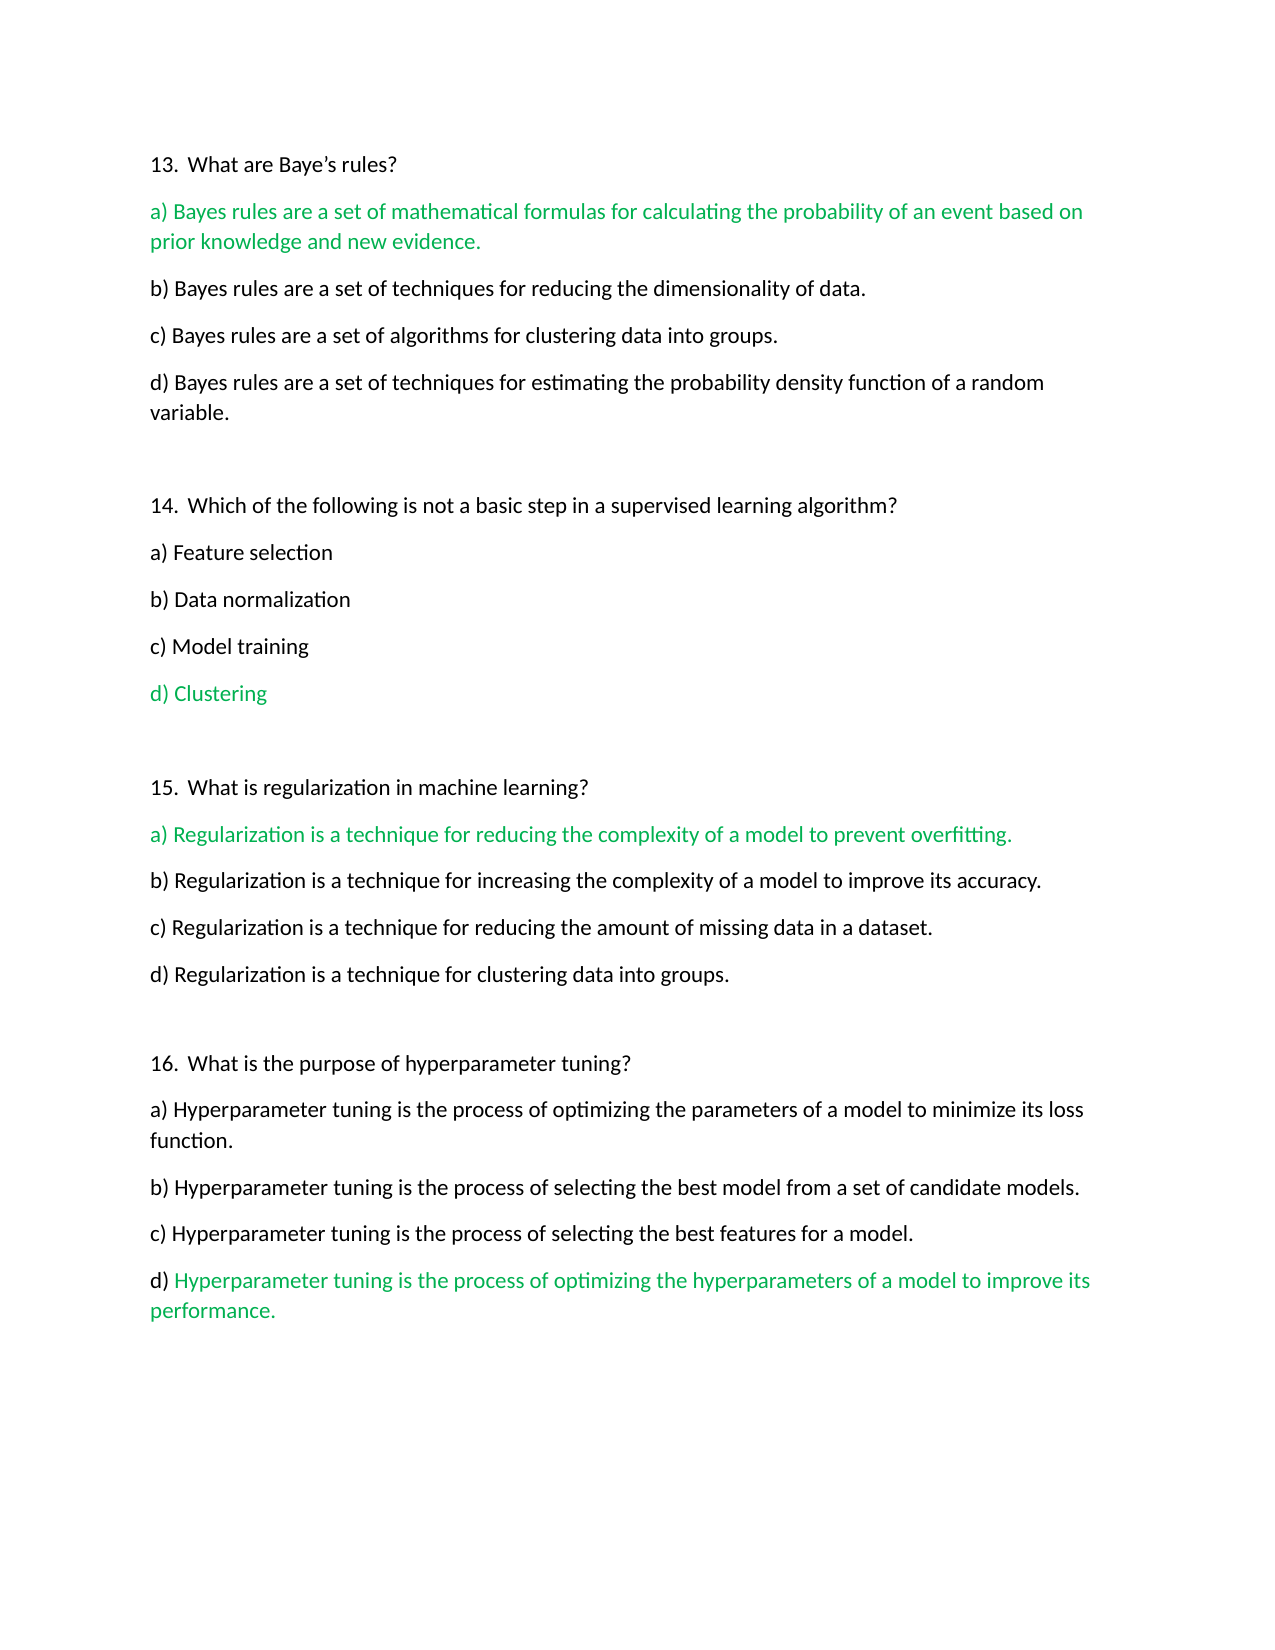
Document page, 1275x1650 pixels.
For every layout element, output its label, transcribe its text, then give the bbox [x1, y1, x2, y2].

list What is the purpose of hyperparameter tuning? [150, 1049, 1125, 1077]
text d) Hyperparameter tuning is the process of optimizing the hyperparameters of a model to improve its performance. [150, 1266, 1125, 1324]
text d) Bayes rules are a set of techniques for estimating the probability density function of a random variable. [150, 368, 1125, 426]
list Which of the following is not a basic step in a supervised learning algorithm? [150, 492, 1125, 520]
text b) Bayes rules are a set of techniques for reducing the dimensionality of data. [150, 274, 1125, 302]
text a) Regularization is a technique for reducing the complexity of a model to prevent overfitting. [150, 820, 1125, 848]
text c) Model training [150, 632, 1125, 660]
text d) Regularization is a technique for clustering data into groups. [150, 960, 1125, 988]
text a) Feature selection [150, 538, 1125, 567]
list What is regularization in machine learning? [150, 773, 1125, 801]
text b) Data normalization [150, 585, 1125, 613]
list What are Baye’s rules? [150, 150, 1125, 178]
text c) Regularization is a technique for reducing the amount of missing data in a dataset. [150, 913, 1125, 942]
text a) Hyperparameter tuning is the process of optimizing the parameters of a model to minimize its loss function. [150, 1096, 1125, 1154]
text b) Hyperparameter tuning is the process of selecting the best model from a set of candidate models. [150, 1173, 1125, 1201]
text c) Hyperparameter tuning is the process of selecting the best features for a model. [150, 1219, 1125, 1247]
text d) Clustering [150, 679, 1125, 707]
text b) Regularization is a technique for increasing the complexity of a model to improve its accuracy. [150, 867, 1125, 895]
text c) Bayes rules are a set of algorithms for clustering data into groups. [150, 321, 1125, 349]
text a) Bayes rules are a set of mathematical formulas for calculating the probability of an event based on prior knowledge and new evidence. [150, 197, 1125, 255]
